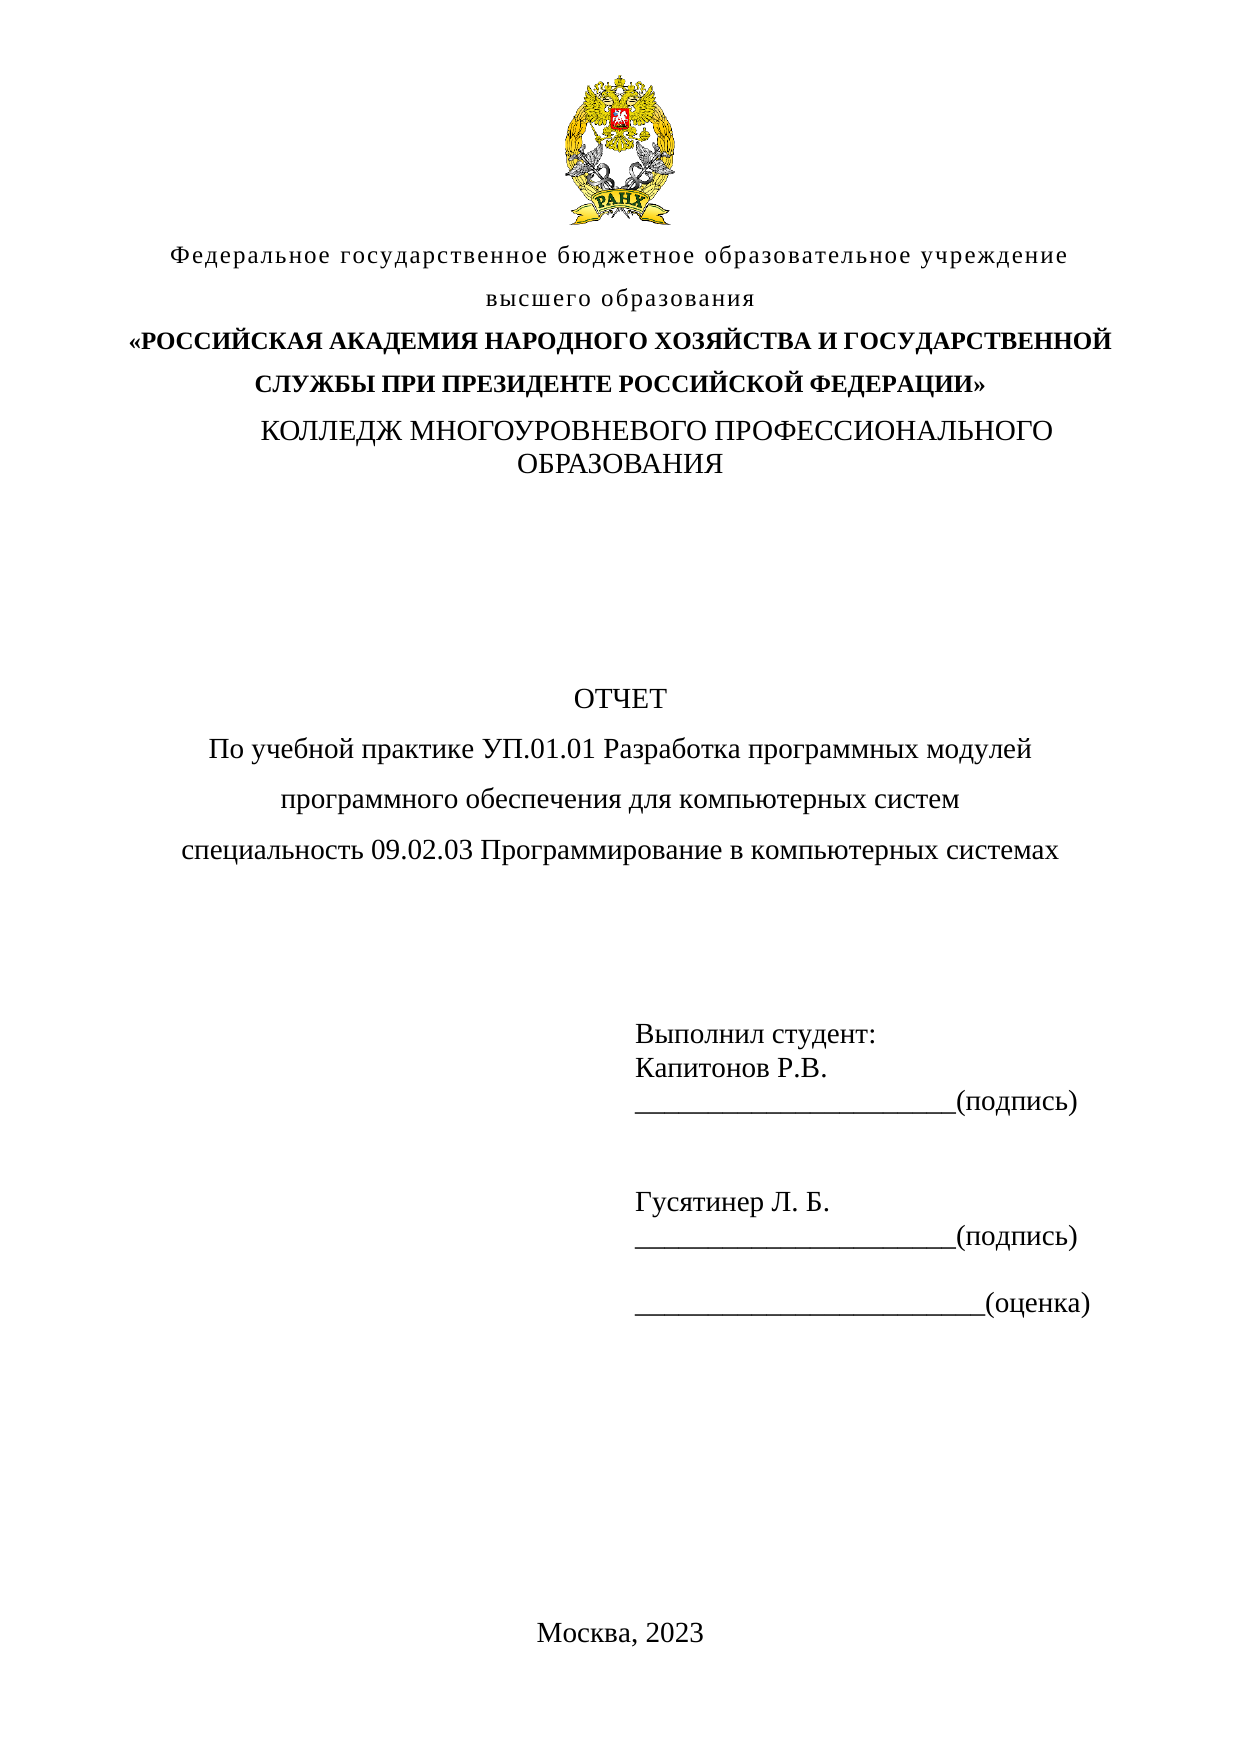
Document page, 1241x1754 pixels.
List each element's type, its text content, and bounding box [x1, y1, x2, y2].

text Капитонов Р.В. [118, 1050, 1122, 1083]
picture [565, 75, 675, 225]
text ______________________(подпись) [635, 1083, 1122, 1117]
text КОЛЛЕДЖ МНОГОУРОВНЕВОГО ПРОФЕССИОНАЛЬНОГО ОБРАЗОВАНИЯ [118, 413, 1122, 480]
text Москва, 2023 [118, 1615, 1122, 1649]
text Выполнил студент: [635, 1016, 1122, 1050]
text специальность 09.02.03 Программирование в компьютерных системах [118, 832, 1122, 866]
text По учебной практике УП.01.01 Разработка программных модулей [118, 731, 1122, 765]
text «РОССИЙСКАЯ АКАДЕМИЯ НАРОДНОГО ХОЗЯЙСТВА И ГОСУДАРСТВЕННОЙ СЛУЖБЫ ПРИ ПРЕЗИДЕНТЕ РОССИЙСКОЙ ФЕДЕРАЦИИ» [118, 326, 1122, 398]
text Федеральное государственное бюджетное образовательное учреждение высшего образования [118, 240, 1122, 312]
text ________________________(оценка) [635, 1285, 1122, 1347]
text ______________________(подпись) [635, 1218, 1122, 1251]
text программного обеспечения для компьютерных систем [118, 782, 1122, 815]
text Гусятинер Л. Б. [635, 1184, 1122, 1218]
text ОТЧЕТ [118, 681, 1122, 714]
